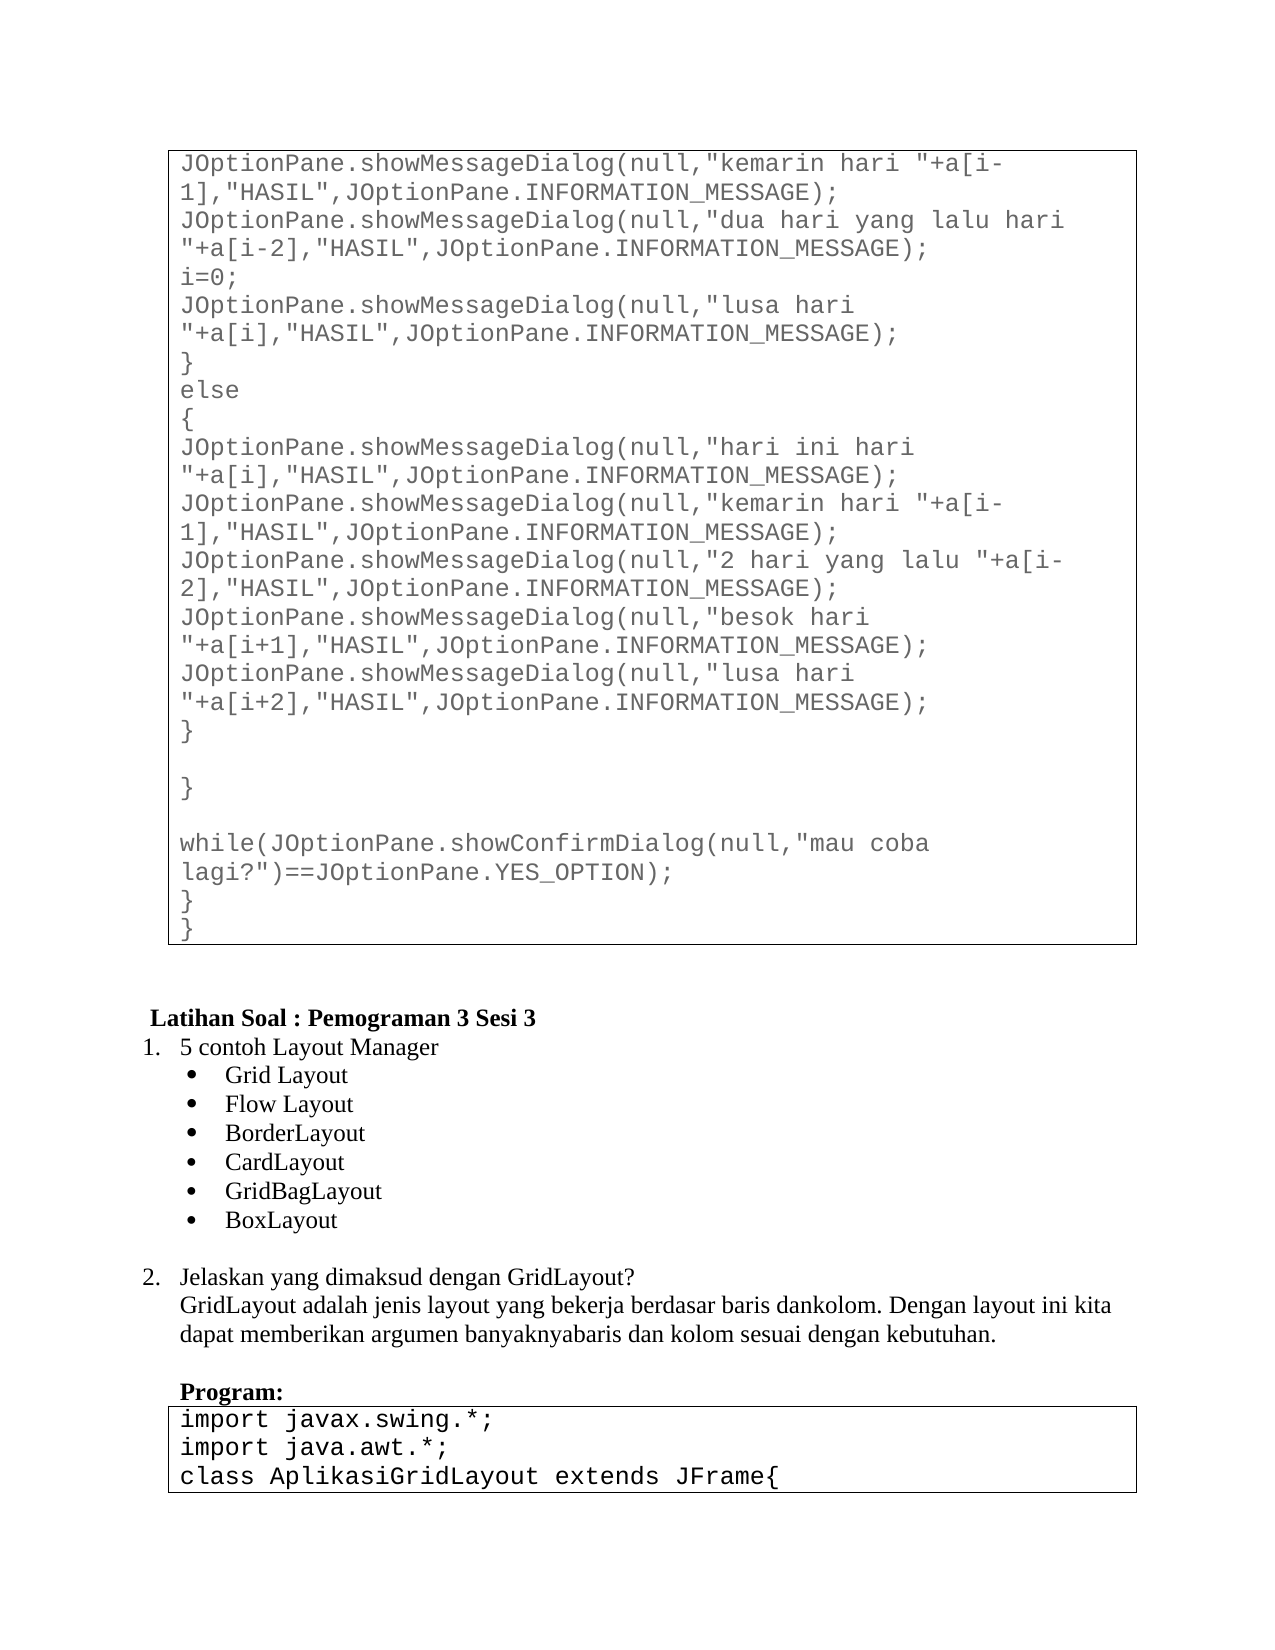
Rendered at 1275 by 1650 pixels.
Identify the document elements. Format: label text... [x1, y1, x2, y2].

list BoxLayout [187, 1205, 1125, 1234]
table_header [169, 1407, 1136, 1492]
list 5 contoh Layout Manager [142, 1032, 1125, 1060]
list Program: [179, 1377, 1125, 1406]
list GridBagLayout [187, 1176, 1125, 1205]
list CardLayout [187, 1147, 1125, 1176]
list Jelaskan yang dimaksud dengan GridLayout? [142, 1262, 1125, 1291]
list Flow Layout [187, 1089, 1125, 1118]
list GridLayout adalah jenis layout yang bekerja berdasar baris dankolom. Dengan layout ini kita dapat memberikan argumen banyaknyabaris dan kolom sesuai dengan kebutuhan. [179, 1291, 1125, 1348]
text Latihan Soal : Pemograman 3 Sesi 3 [150, 1003, 1125, 1032]
list Grid Layout [187, 1060, 1125, 1089]
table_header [169, 151, 1136, 944]
list BorderLayout [187, 1118, 1125, 1147]
